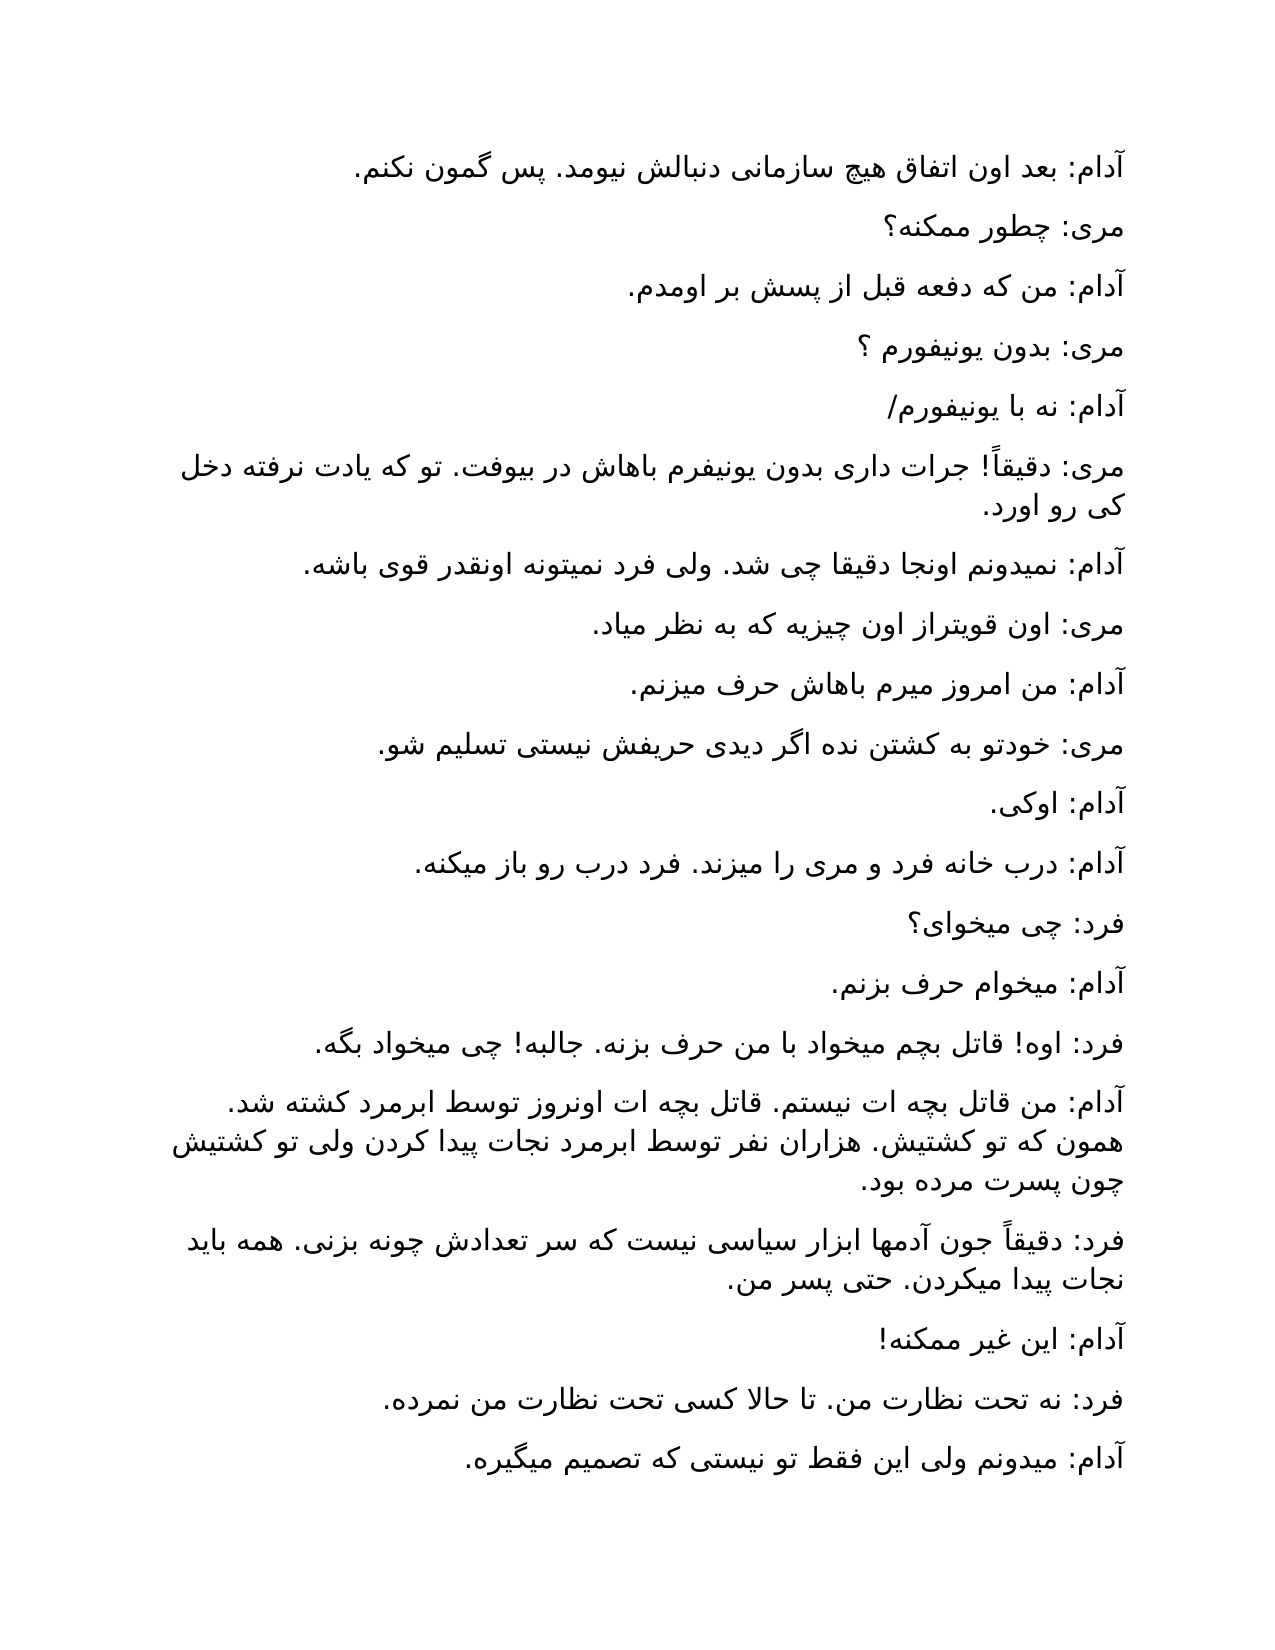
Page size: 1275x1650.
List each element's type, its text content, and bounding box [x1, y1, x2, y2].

text آدام: من قاتل بچه ات نیستم. قاتل بچه ات اونروز توسط ابرمرد کشته شد. همون که تو کشتیش. هزاران نفر توسط ابرمرد نجات پیدا کردن ولی تو کشتیش چون پسرت مرده بود. [150, 1086, 1125, 1198]
text فرد: دقیقاً جون آدمها ابزار سیاسی نیست که سر تعدادش چونه بزنی. همه باید نجات پیدا میکردن. حتی پسر من. [150, 1223, 1125, 1296]
text مری: اون قویتراز اون چیزیه که به نظر میاد. [150, 607, 1125, 641]
text مری: خودتو به کشتن نده اگر دیدی حریفش نیستی تسلیم شو. [150, 727, 1125, 761]
text فرد: چی میخوای؟ [150, 906, 1125, 940]
text آدام: من که دفعه قبل از پسش بر اومدم. [150, 269, 1125, 303]
text آدام: اوکی. [150, 787, 1125, 821]
text آدام: من امروز میرم باهاش حرف میزنم. [150, 667, 1125, 701]
text آدام: میخوام حرف بزنم. [150, 966, 1125, 1000]
text آدام: میدونم ولی این فقط تو نیستی که تصمیم میگیره. [150, 1442, 1125, 1476]
text مری: چطور ممکنه؟ [150, 210, 1125, 244]
text فرد: اوه! قاتل بچم میخواد با من حرف بزنه. جالبه! چی میخواد بگه. [150, 1026, 1125, 1060]
text آدام: درب خانه فرد و مری را میزند. فرد درب رو باز میکنه. [150, 847, 1125, 881]
text مری: بدون یونیفورم ؟ [150, 329, 1125, 363]
text آدام: نه با یونیفورم/ [150, 389, 1125, 423]
text آدام: بعد اون اتفاق هیچ سازمانی دنبالش نیومد. پس گمون نکنم. [150, 150, 1125, 184]
text مری: دقیقاً! جرات داری بدون یونیفرم باهاش در بیوفت. تو که یادت نرفته دخل کی رو اورد. [150, 449, 1125, 522]
text آدام: نمیدونم اونجا دقیقا چی شد. ولی فرد نمیتونه اونقدر قوی باشه. [150, 548, 1125, 582]
text آدام: این غیر ممکنه! [150, 1322, 1125, 1356]
text فرد: نه تحت نظارت من. تا حالا کسی تحت نظارت من نمرده. [150, 1382, 1125, 1416]
